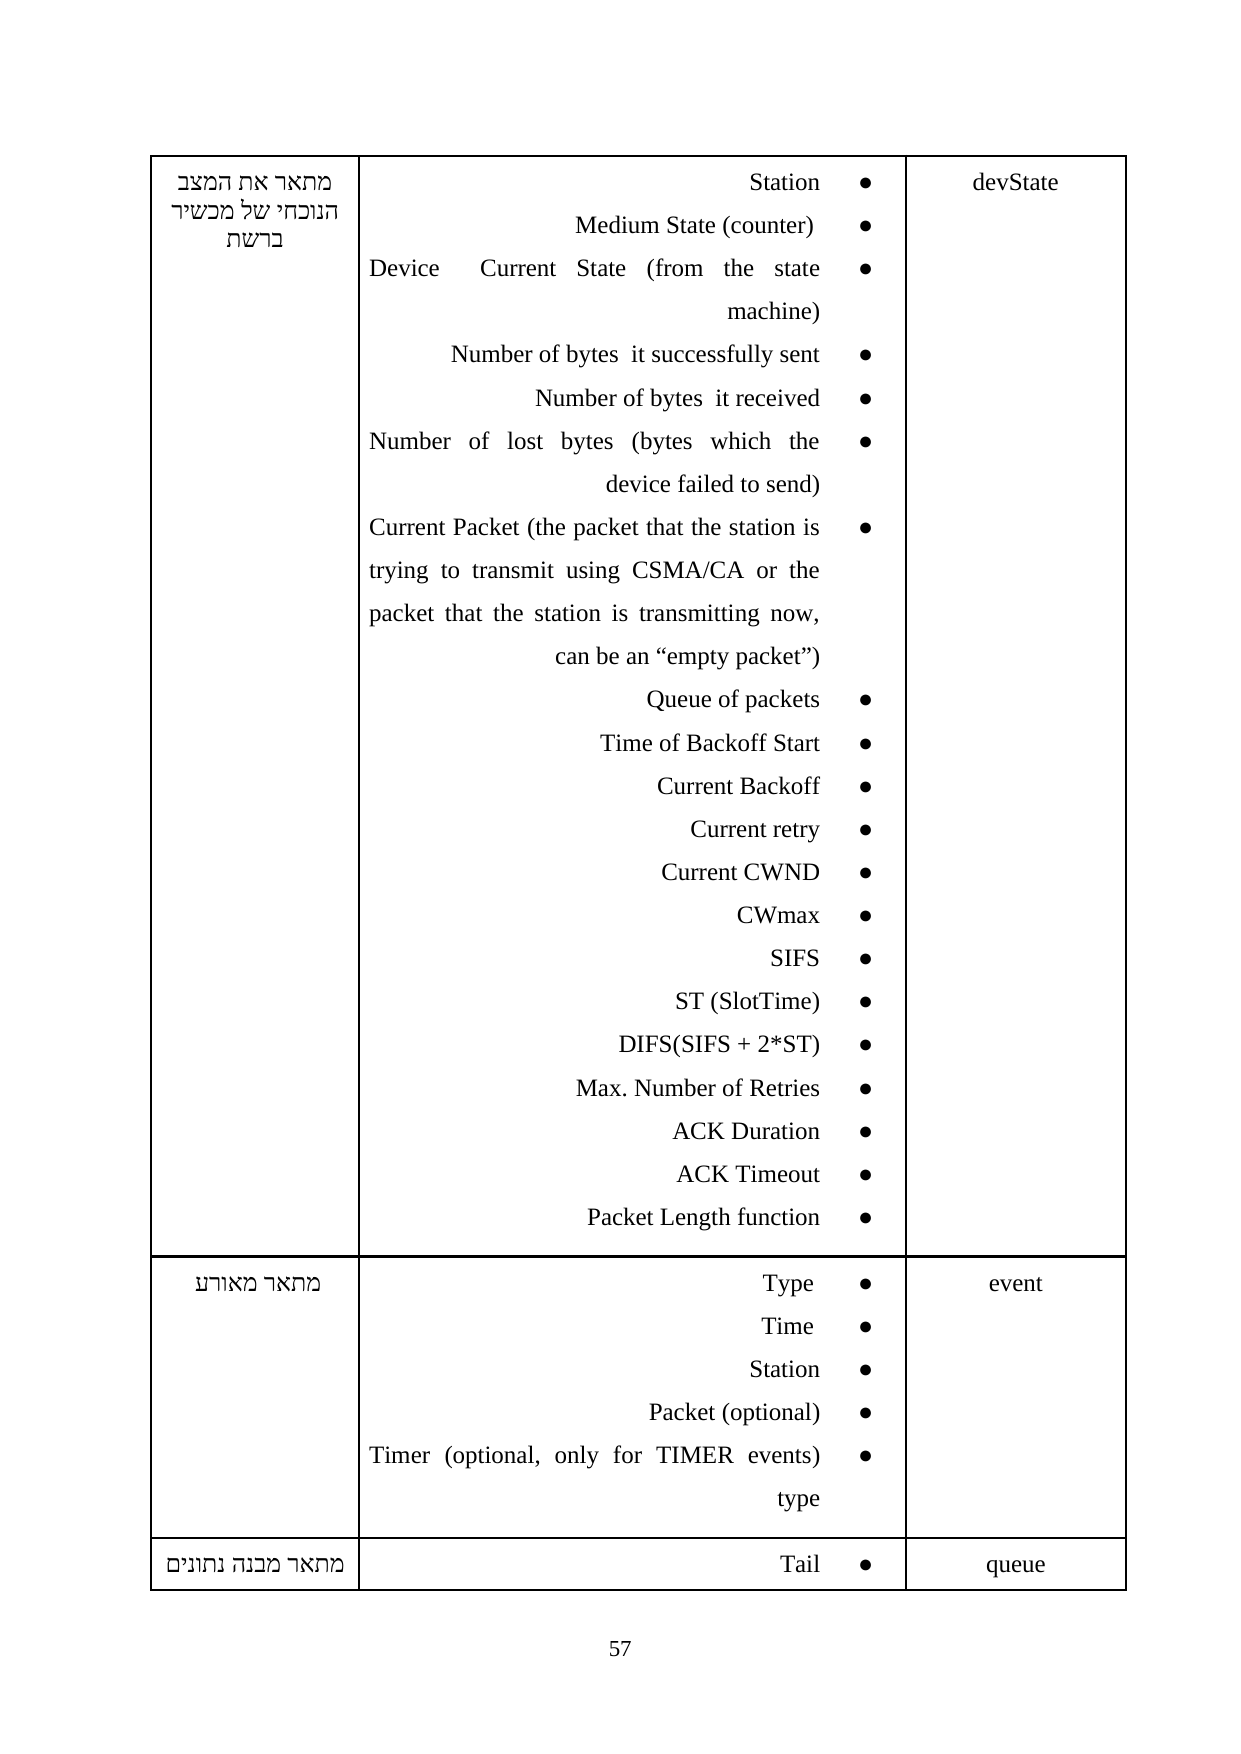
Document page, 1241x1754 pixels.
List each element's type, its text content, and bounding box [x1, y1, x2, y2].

table_cell מתאר מאורע [152, 1258, 358, 1537]
table_cell Station Medium State (counter) Device Current State (from the state machine) Number of bytes it successfully sent Number of bytes it received Number of lost bytes (bytes which the device failed to send) Current Packet (the packet that the station is trying to transmit using CSMA/CA or the packet that the station is transmitting now, can be an “empty packet”) Queue of packets Time of Backoff Start Current Backoff Current retry Current CWND CWmax SIFS ST (SlotTime) DIFS(SIFS + 2*ST) Max. Number of Retries ACK Duration ACK Timeout Packet Length function [360, 157, 905, 1255]
table_cell queue [907, 1539, 1125, 1589]
table_cell devState [907, 157, 1125, 1255]
table_cell event [907, 1258, 1125, 1537]
table_cell Tail FIFO (array) [360, 1539, 905, 1589]
table_cell Type Time Station (optional) Packet (optional, only for TIMER events) Timer type [360, 1258, 905, 1537]
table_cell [152, 1539, 358, 1589]
table_cell מתאר את המצב הנוכחי של מכשיר ברשת [152, 157, 358, 1255]
